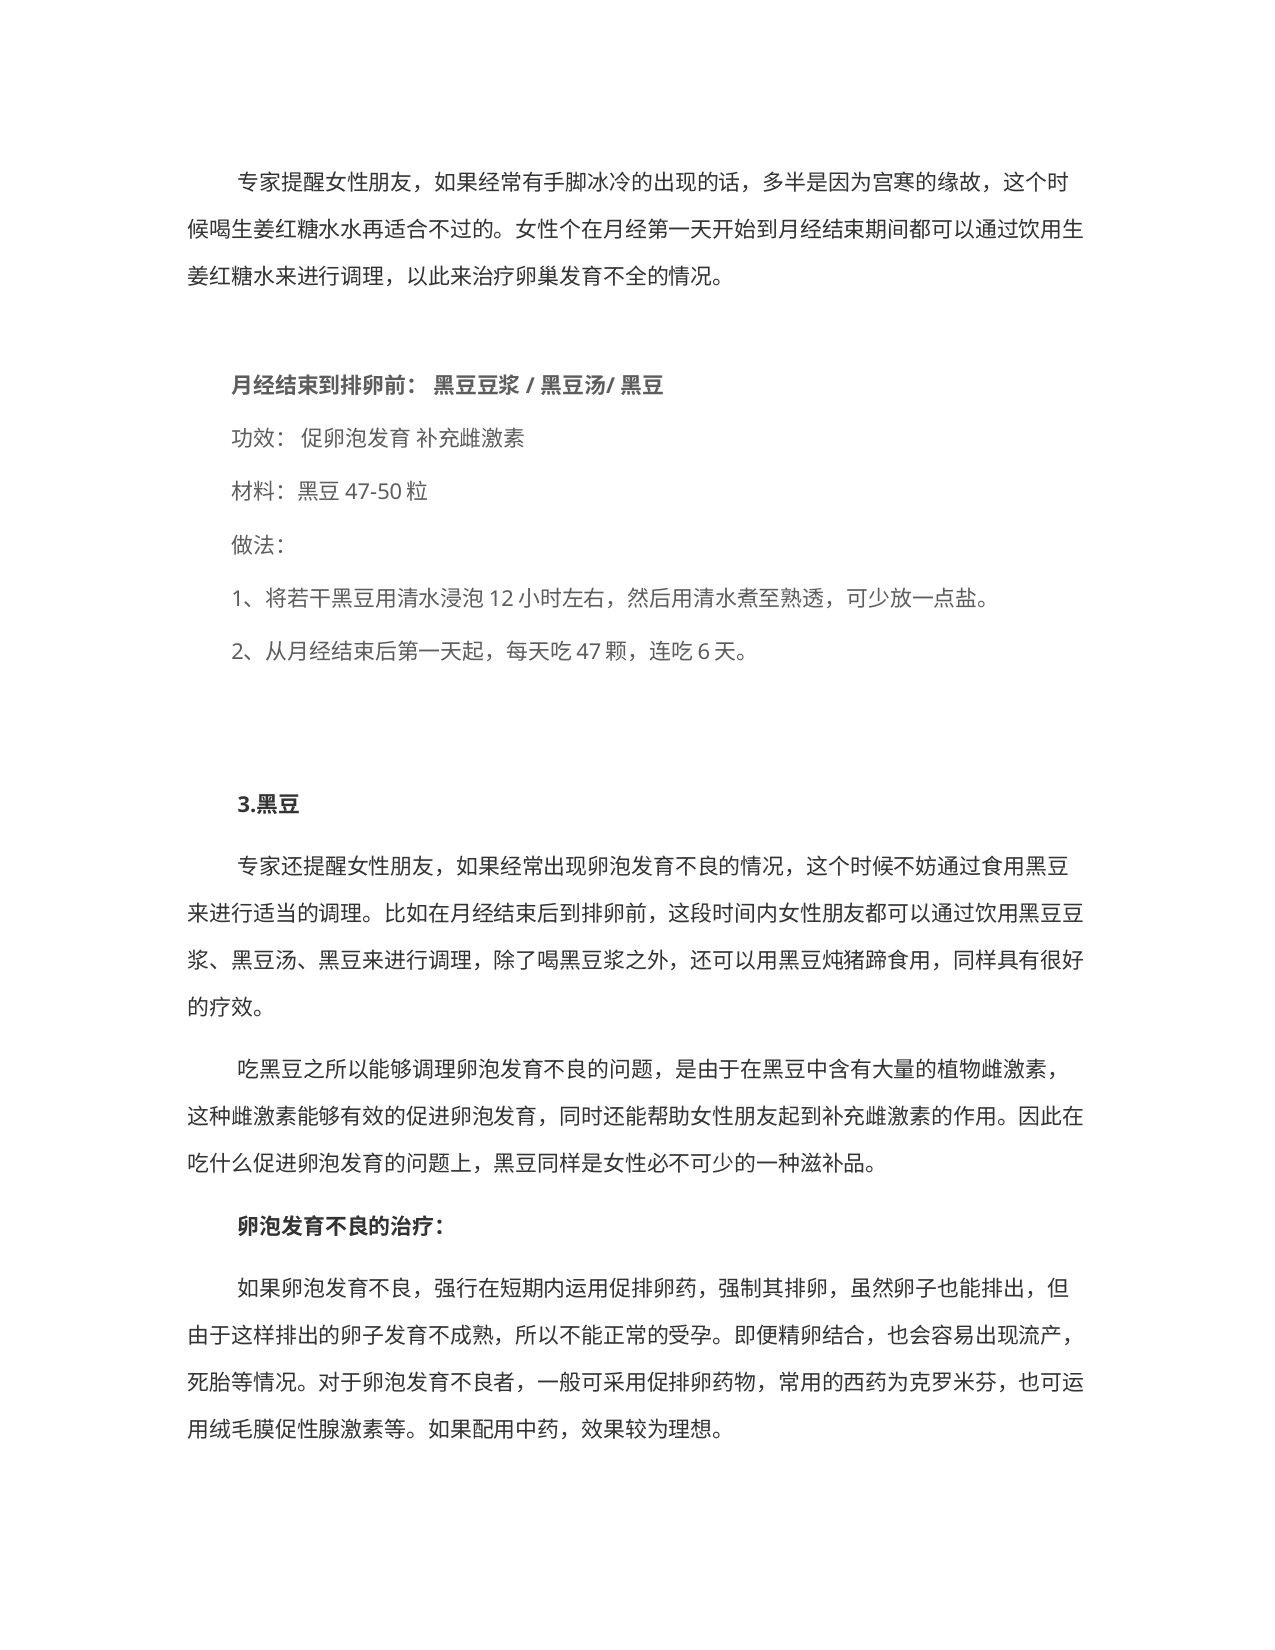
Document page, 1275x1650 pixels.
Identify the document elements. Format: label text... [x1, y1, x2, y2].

text 材料：黑豆47-50粒 [187, 466, 1087, 506]
text 专家提醒女性朋友，如果经常有手脚冰冷的出现的话，多半是因为宫寒的缘故，这个时候喝生姜红糖水水再适合不过的。女性个在月经第一天开始到月经结束期间都可以通过饮用生姜红糖水来进行调理，以此来治疗卵巢发育不全的情况。 [187, 150, 1087, 291]
text 1、将若干黑豆用清水浸泡12小时左右，然后用清水煮至熟透，可少放一点盐。 [187, 572, 1087, 612]
text 功效： 促卵泡发育 补充雌激素 [187, 412, 1087, 453]
text 3.黑豆 [187, 772, 1087, 818]
text 月经结束到排卵前： 黑豆豆浆 / 黑豆汤/ 黑豆 [187, 359, 1087, 400]
text 卵泡发育不良的治疗： [187, 1193, 1087, 1240]
text 做法： [187, 519, 1087, 559]
text 吃黑豆之所以能够调理卵泡发育不良的问题，是由于在黑豆中含有大量的植物雌激素，这种雌激素能够有效的促进卵泡发育，同时还能帮助女性朋友起到补充雌激素的作用。因此在吃什么促进卵泡发育的问题上，黑豆同样是女性必不可少的一种滋补品。 [187, 1037, 1087, 1178]
text 2、从月经结束后第一天起，每天吃47颗，连吃6天。 [187, 625, 1087, 666]
text 专家还提醒女性朋友，如果经常出现卵泡发育不良的情况，这个时候不妨通过食用黑豆来进行适当的调理。比如在月经结束后到排卵前，这段时间内女性朋友都可以通过饮用黑豆豆浆、黑豆汤、黑豆来进行调理，除了喝黑豆浆之外，还可以用黑豆炖猪蹄食用，同样具有很好的疗效。 [187, 834, 1087, 1022]
text 如果卵泡发育不良，强行在短期内运用促排卵药，强制其排卵，虽然卵子也能排出，但由于这样排出的卵子发育不成熟，所以不能正常的受孕。即便精卵结合，也会容易出现流产，死胎等情况。对于卵泡发育不良者，一般可采用促排卵药物，常用的西药为克罗米芬，也可运用绒毛膜促性腺激素等。如果配用中药，效果较为理想。 [187, 1256, 1087, 1443]
